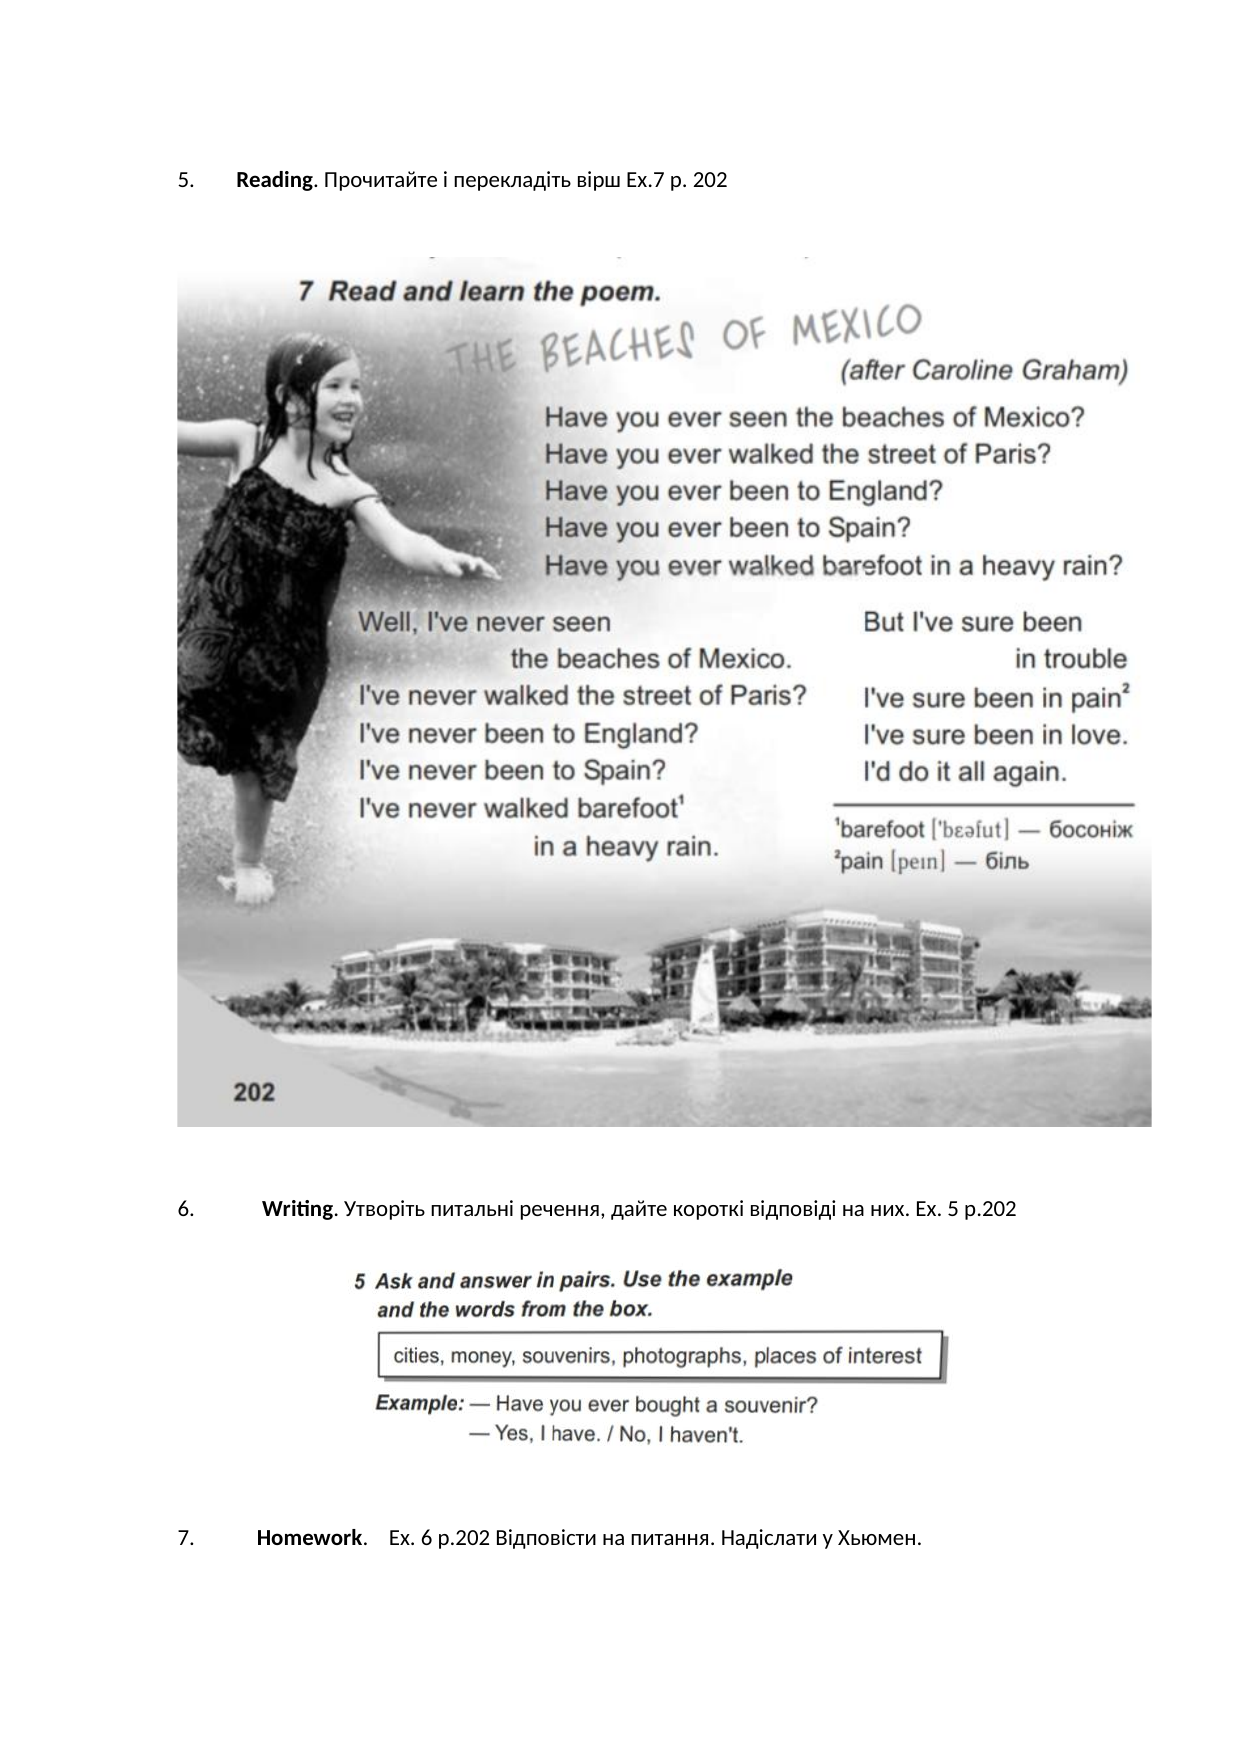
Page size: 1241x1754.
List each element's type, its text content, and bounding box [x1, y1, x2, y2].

picture [340, 1238, 980, 1455]
picture [177, 257, 1152, 1127]
text 7. Homework. Ex. 6 p.202 Відповісти на питання. Надіслати у Хьюмен. [177, 1523, 1152, 1551]
text 6. Writing. Утворіть питальні речення, дайте короткі відповіді на них. Ех. 5 р.202 [177, 1194, 1152, 1222]
text 5. Reading. Прочитайте і перекладіть вірш Ех.7 р. 202 [177, 165, 1152, 193]
